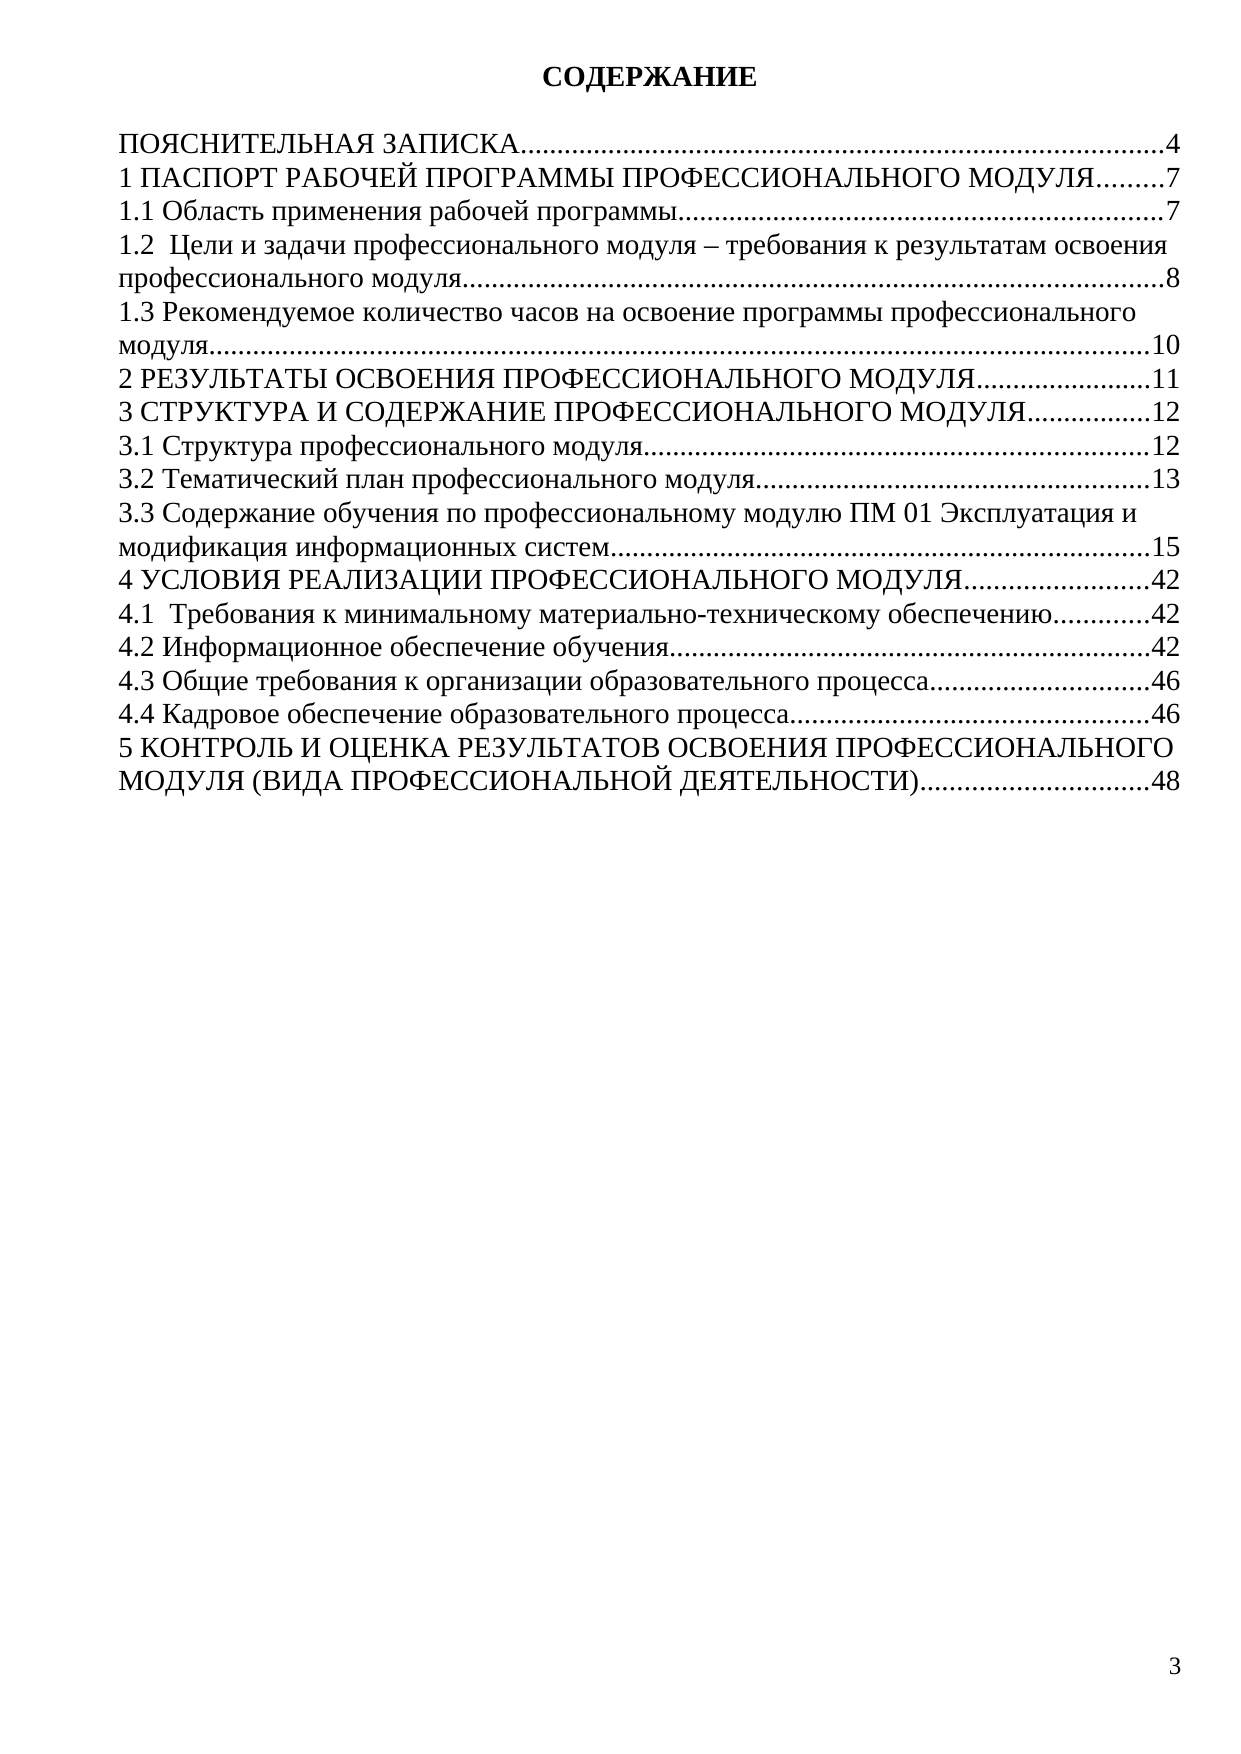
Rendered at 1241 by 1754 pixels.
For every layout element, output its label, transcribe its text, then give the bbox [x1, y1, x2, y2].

text СОДЕРЖАНИЕ [118, 59, 1181, 93]
